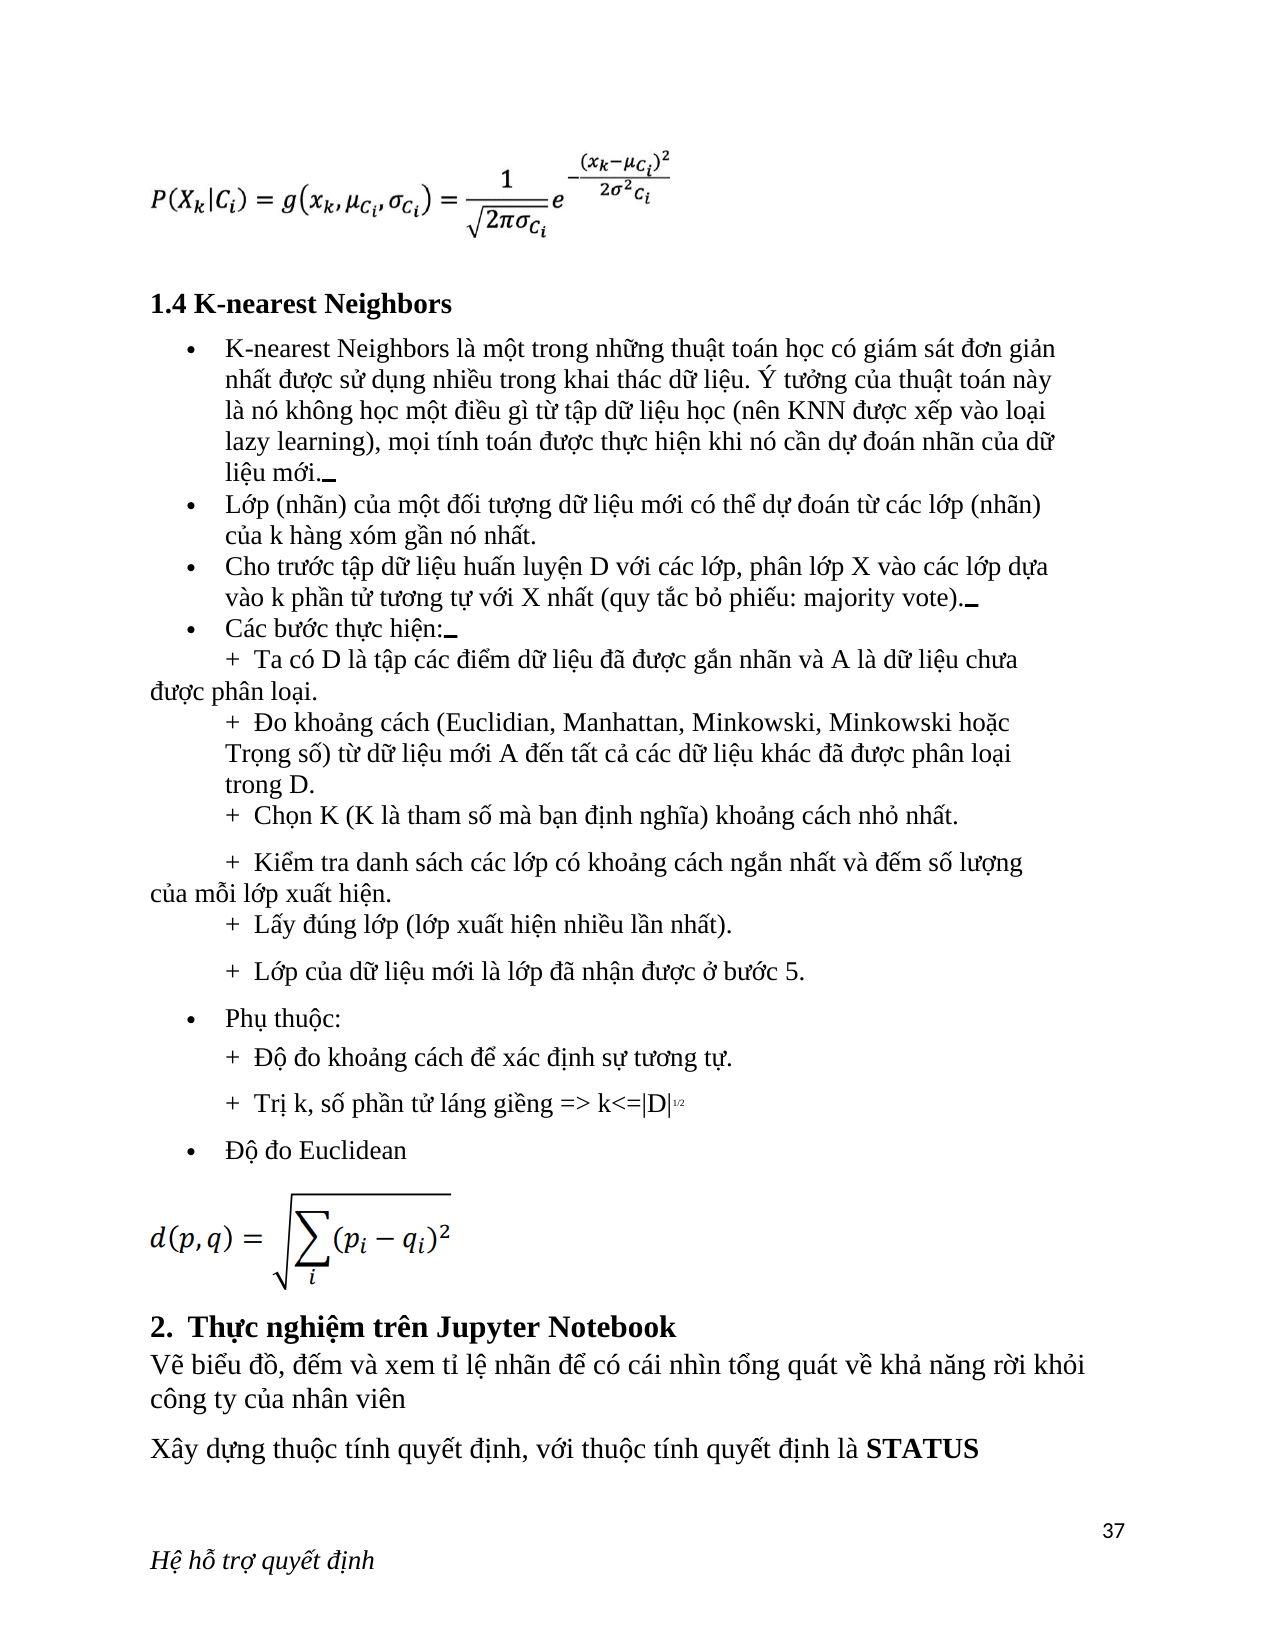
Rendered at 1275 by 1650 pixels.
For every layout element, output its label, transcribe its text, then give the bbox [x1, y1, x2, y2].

picture [150, 150, 670, 238]
subtitle Thực nghiệm trên Jupyter Notebook [150, 1309, 1125, 1345]
text Xây dựng thuộc tính quyết định, với thuộc tính quyết định là STATUS [150, 1431, 1125, 1465]
text + Chọn K (K là tham số mà bạn định nghĩa) khoảng cách nhỏ nhất. [150, 799, 1068, 830]
list Các bước thực hiện: [187, 612, 1068, 643]
text + Lấy đúng lớp (lớp xuất hiện nhiều lần nhất). [150, 908, 1068, 939]
picture [150, 1193, 452, 1290]
list K-nearest Neighbors là một trong những thuật toán học có giám sát đơn giản nhất được sử dụng nhiều trong khai thác dữ liệu. Ý tưởng của thuật toán này là nó không học một điều gì từ tập dữ liệu học (nên KNN được xếp vào loại lazy learning), mọi tính toán được thực hiện khi nó cần dự đoán nhãn của dữ liệu mới. [187, 332, 1068, 488]
list Độ đo Euclidean [187, 1134, 1068, 1165]
list Lớp (nhãn) của một đối tượng dữ liệu mới có thể dự đoán từ các lớp (nhãn) của k hàng xóm gần nó nhất. [187, 488, 1068, 550]
text Vẽ biểu đồ, đếm và xem tỉ lệ nhãn để có cái nhìn tổng quát về khả năng rời khỏi công ty của nhân viên [150, 1347, 1125, 1414]
text + Lớp của dữ liệu mới là lớp đã nhận được ở bước 5. [150, 955, 1068, 986]
text + Độ đo khoảng cách để xác định sự tương tự. [150, 1041, 1068, 1072]
text + Ta có D là tập các điểm dữ liệu đã được gắn nhãn và A là dữ liệu chưa được phân loại. [150, 643, 1068, 706]
list Phụ thuộc: [187, 1002, 1068, 1033]
text + Kiểm tra danh sách các lớp có khoảng cách ngắn nhất và đếm số lượng của mỗi lớp xuất hiện. [150, 846, 1068, 908]
text + Trị k, số phần tử láng giềng => k<=|D|1/2 [150, 1087, 1068, 1118]
list Cho trước tập dữ liệu huấn luyện D với các lớp, phân lớp X vào các lớp dựa vào k phần tử tương tự với X nhất (quy tắc bỏ phiếu: majority vote). [187, 550, 1068, 612]
subtitle 1.4 K-nearest Neighbors [150, 287, 1125, 320]
text + Đo khoảng cách (Euclidian, Manhattan, Minkowski, Minkowski hoặc Trọng số) từ dữ liệu mới A đến tất cả các dữ liệu khác đã được phân loại trong D. [225, 706, 1068, 799]
